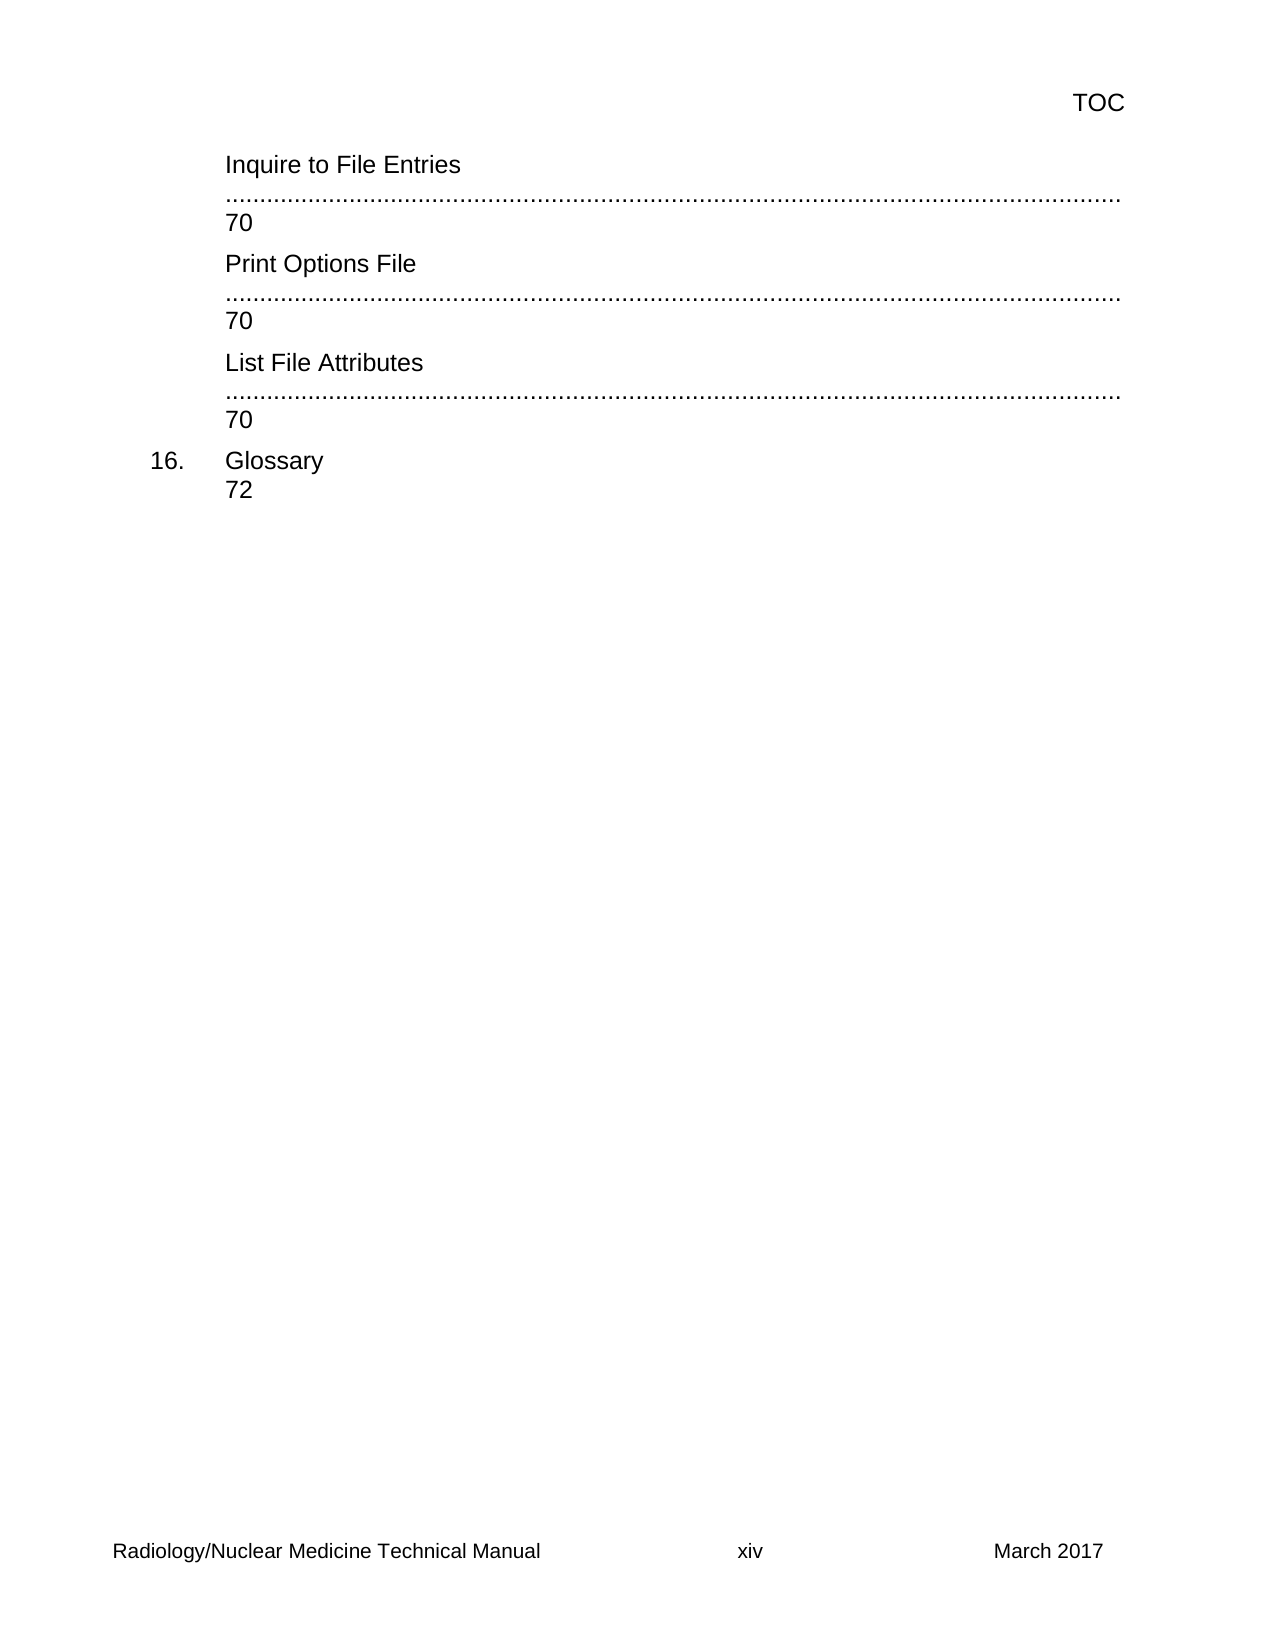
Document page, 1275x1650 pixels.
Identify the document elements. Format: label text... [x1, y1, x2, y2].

text Inquire to File Entries 70 [225, 150, 1125, 236]
text 16. Glossary 72 [150, 446, 1125, 504]
text Print Options File 70 [225, 249, 1125, 335]
text List File Attributes 70 [225, 347, 1125, 434]
